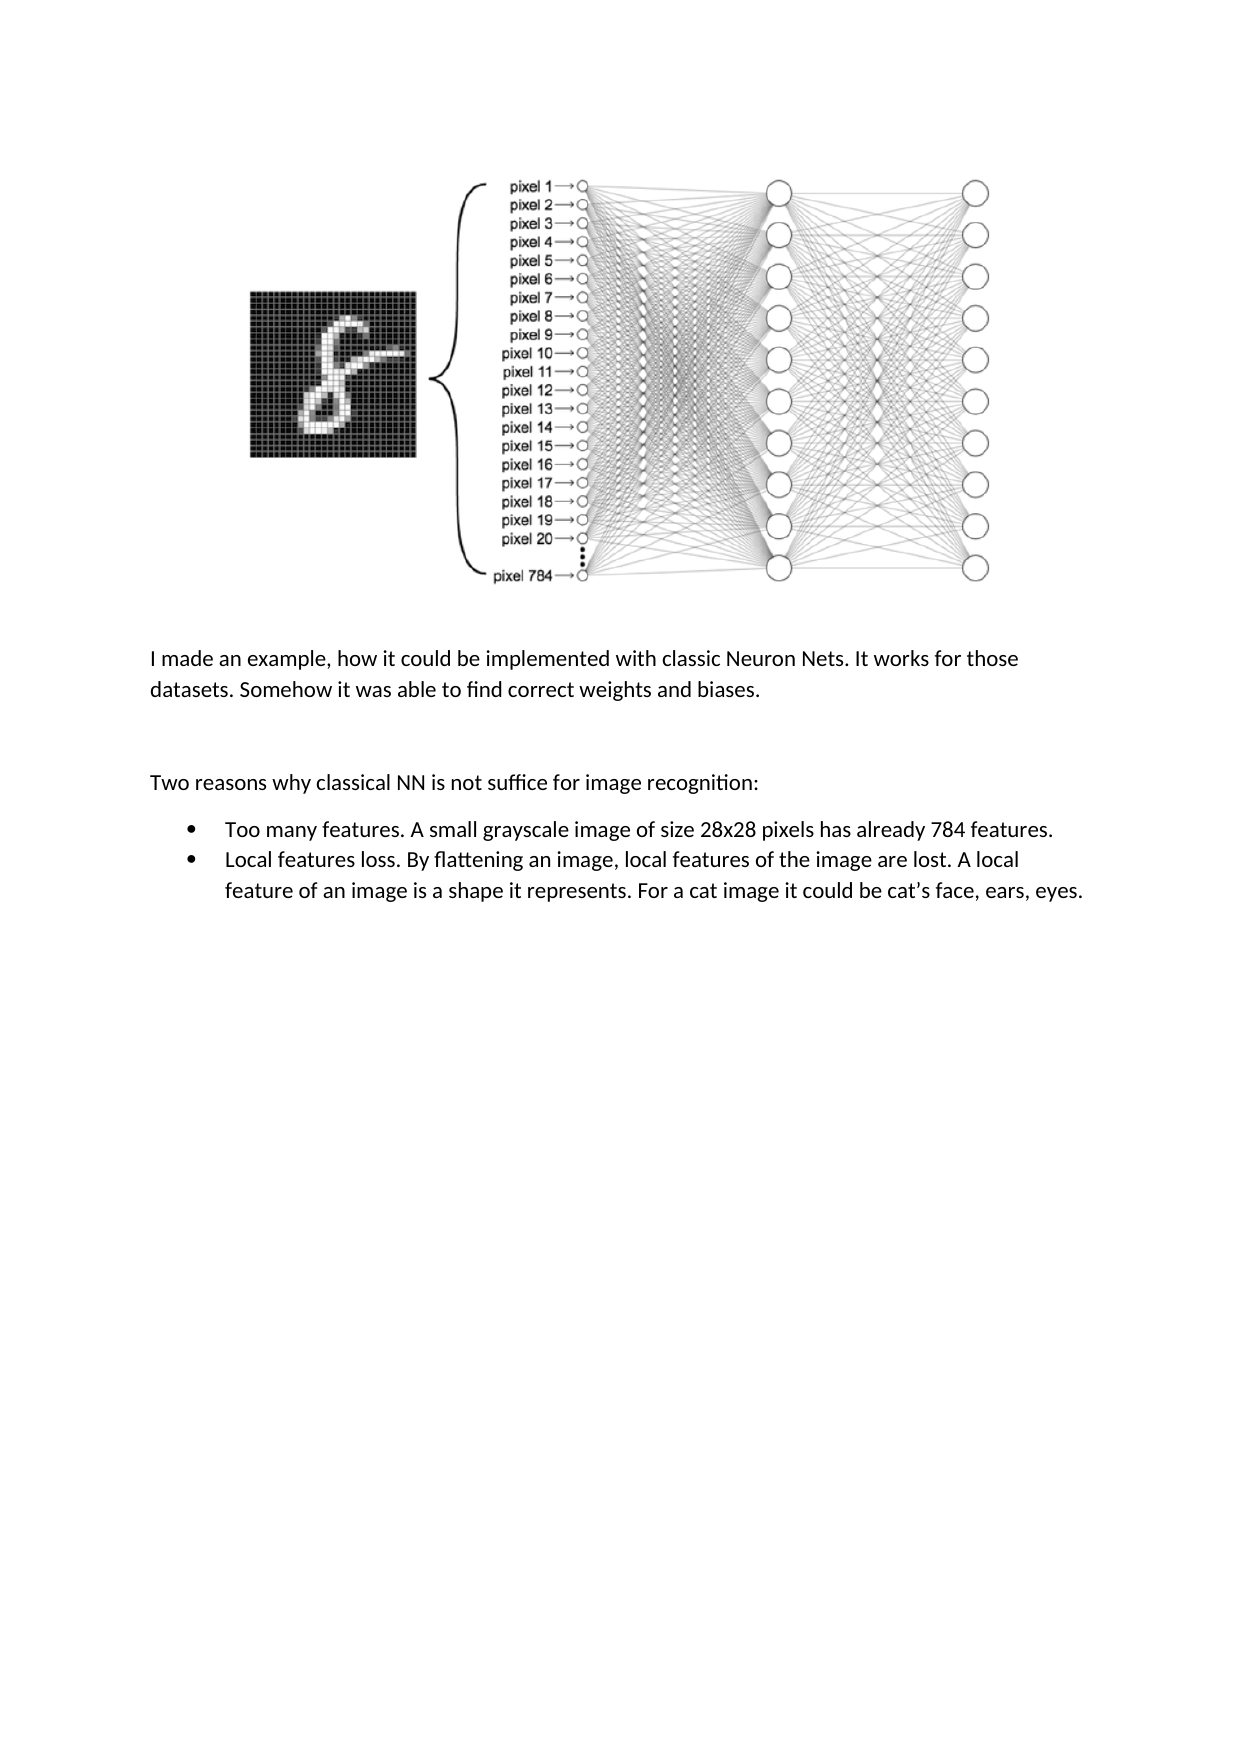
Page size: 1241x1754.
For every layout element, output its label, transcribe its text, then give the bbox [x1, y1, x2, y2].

text Two reasons why classical NN is not suffice for image recognition: [150, 768, 1090, 796]
list Too many features. A small grayscale image of size 28x28 pixels has already 784 features. [187, 815, 1090, 843]
text I made an example, how it could be implemented with classic Neuron Nets. It works for those datasets. Somehow it was able to find correct weights and biases. [150, 644, 1090, 703]
picture [206, 150, 1034, 626]
list Local features loss. By flattening an image, local features of the image are lost. A local feature of an image is a shape it represents. For a cat image it could be cat’s face, ears, eyes. [187, 846, 1090, 904]
